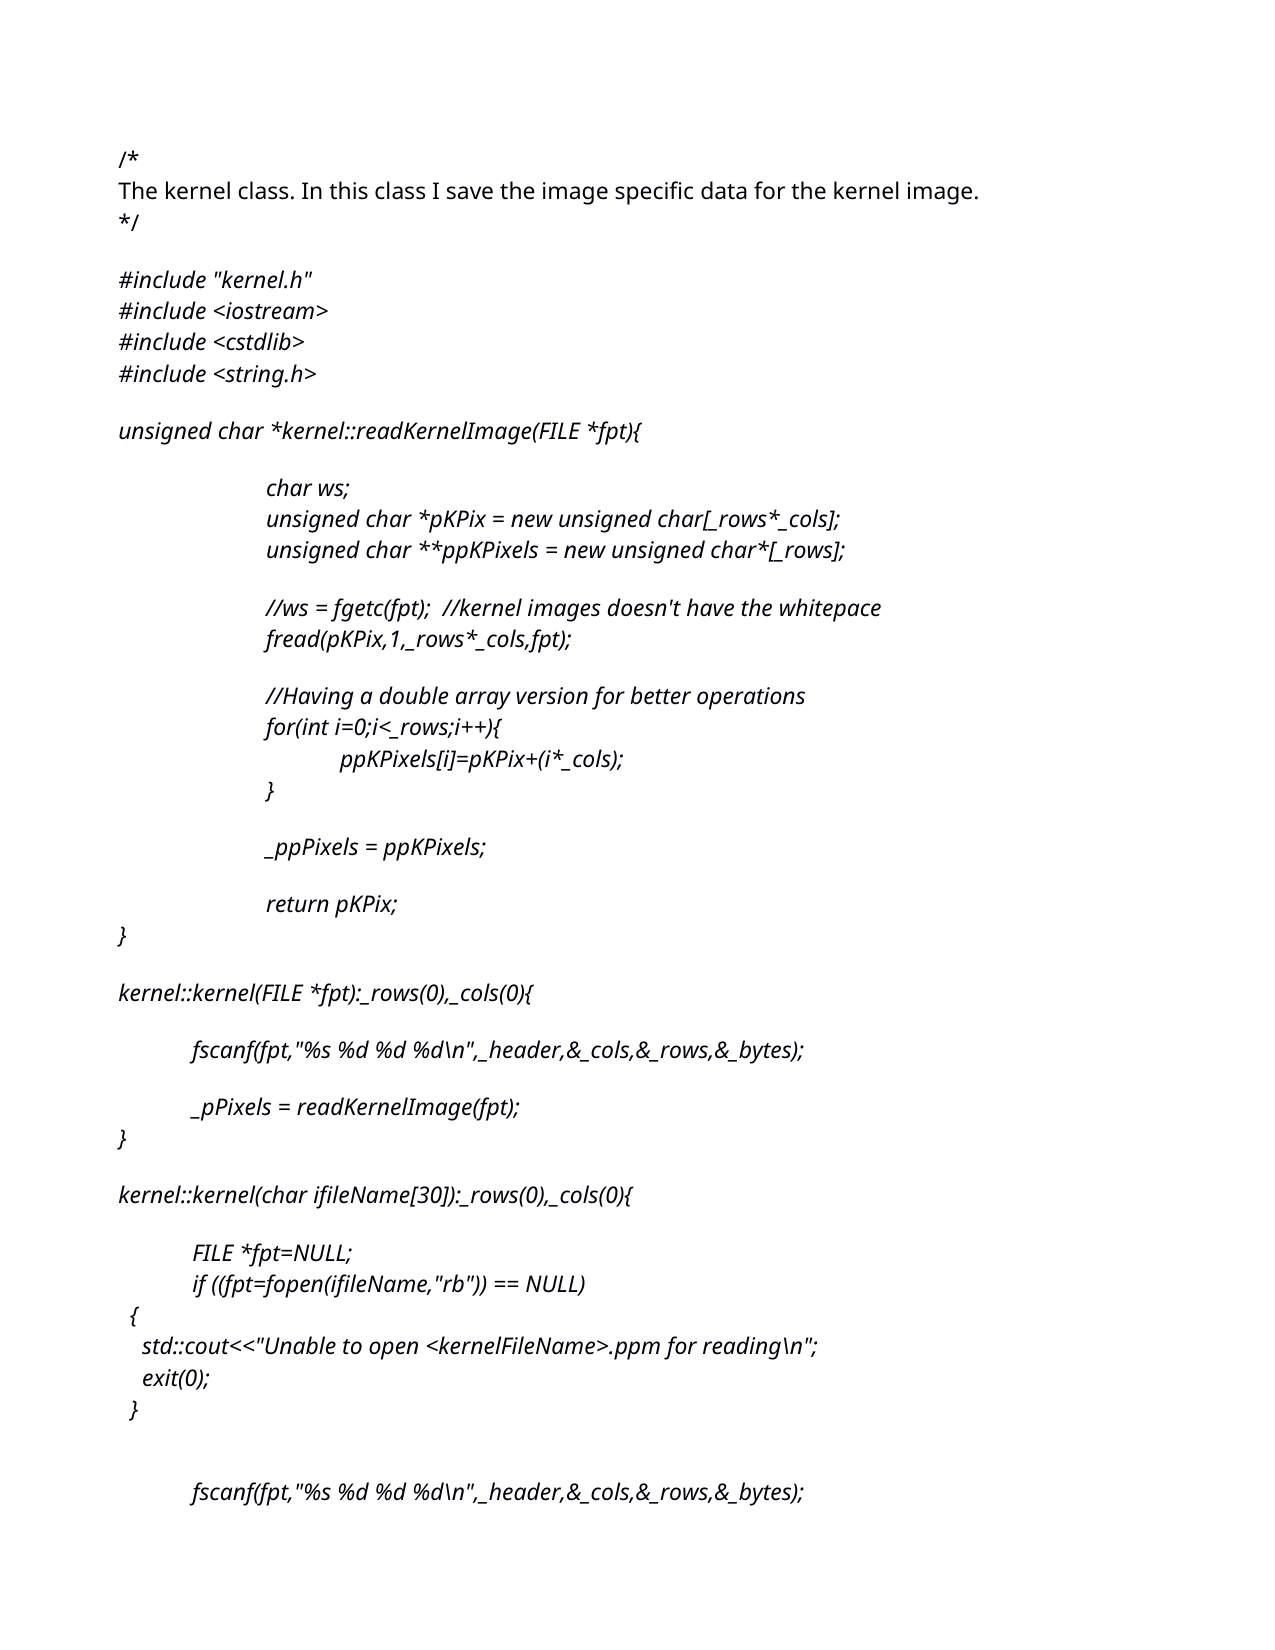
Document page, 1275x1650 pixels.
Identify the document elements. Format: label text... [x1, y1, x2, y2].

text //ws = fgetc(fpt); //kernel images doesn't have the whitepace [118, 592, 1157, 623]
text fscanf(fpt,"%s %d %d %d\n",_header,&_cols,&_rows,&_bytes); [118, 1034, 1157, 1065]
text if ((fpt=fopen(ifileName,"rb")) == NULL) [118, 1268, 1157, 1299]
text kernel::kernel(FILE *fpt):_rows(0),_cols(0){ [118, 977, 1157, 1008]
text std::cout<<"Unable to open <kernelFileName>.ppm for reading\n"; [118, 1330, 1157, 1362]
text FILE *fpt=NULL; [118, 1237, 1157, 1268]
text unsigned char *pKPix = new unsigned char[_rows*_cols]; [118, 503, 1157, 534]
text char ws; [118, 472, 1157, 503]
text { [118, 1299, 1157, 1330]
text _pPixels = readKernelImage(fpt); [118, 1091, 1157, 1122]
text _ppPixels = ppKPixels; [118, 831, 1157, 862]
text } [118, 774, 1157, 805]
text } [118, 1122, 1157, 1153]
text //Having a double array version for better operations [118, 680, 1157, 711]
text unsigned char **ppKPixels = new unsigned char*[_rows]; [118, 534, 1157, 566]
text exit(0); [118, 1362, 1157, 1393]
text unsigned char *kernel::readKernelImage(FILE *fpt){ [118, 415, 1157, 446]
text #include <cstdlib> [118, 326, 1157, 357]
text return pKPix; [118, 888, 1157, 919]
text #include "kernel.h" [118, 264, 1157, 295]
text fread(pKPix,1,_rows*_cols,fpt); [118, 623, 1157, 654]
text } [118, 1393, 1157, 1424]
text The kernel class. In this class I save the image specific data for the kernel image. [118, 175, 1157, 207]
text fscanf(fpt,"%s %d %d %d\n",_header,&_cols,&_rows,&_bytes); [118, 1476, 1157, 1507]
text #include <string.h> [118, 357, 1157, 389]
text */ [118, 207, 1157, 238]
text for(int i=0;i<_rows;i++){ [118, 711, 1157, 742]
text kernel::kernel(char ifileName[30]):_rows(0),_cols(0){ [118, 1179, 1157, 1211]
text ppKPixels[i]=pKPix+(i*_cols); [118, 742, 1157, 774]
text } [118, 919, 1157, 951]
text #include <iostream> [118, 295, 1157, 326]
text /* [118, 144, 1157, 175]
